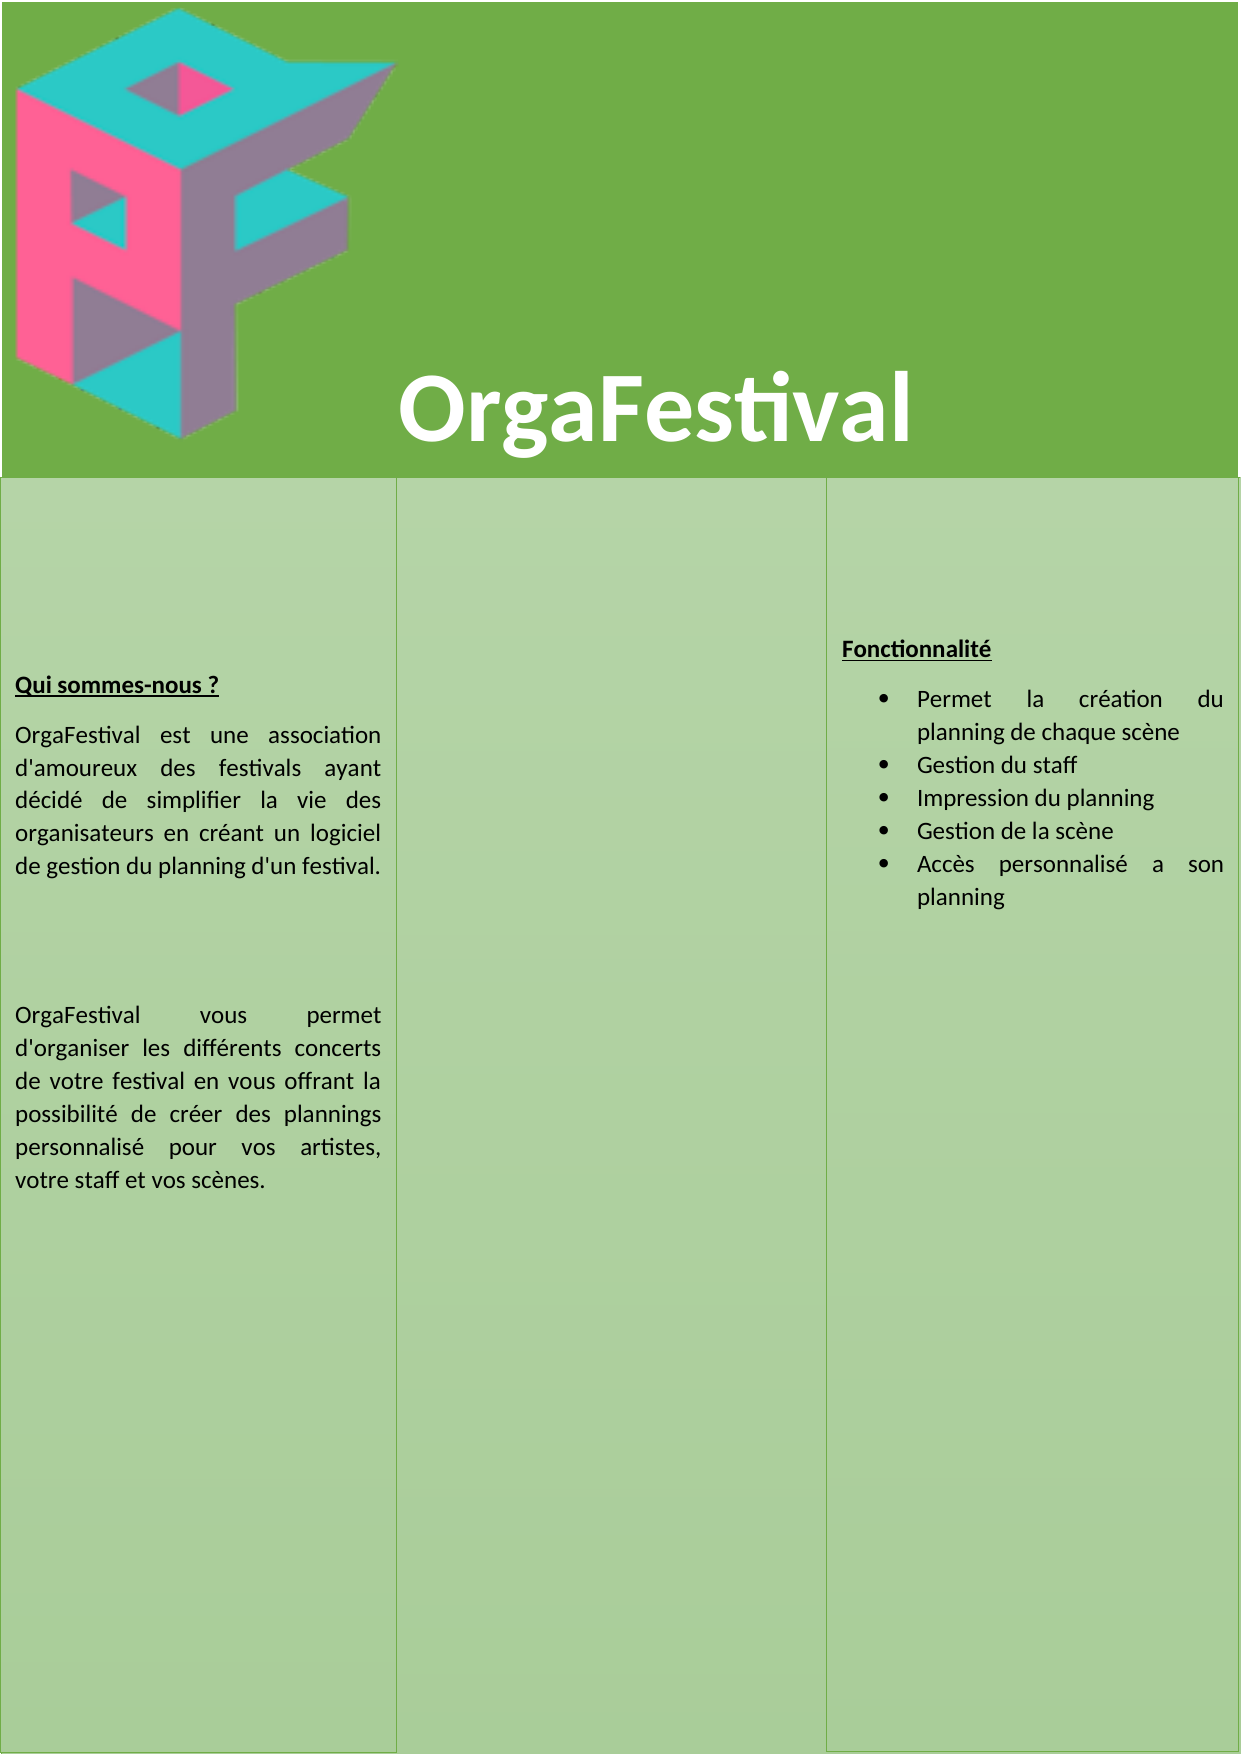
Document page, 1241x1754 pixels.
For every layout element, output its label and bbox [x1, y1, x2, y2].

picture [15, 7, 399, 442]
